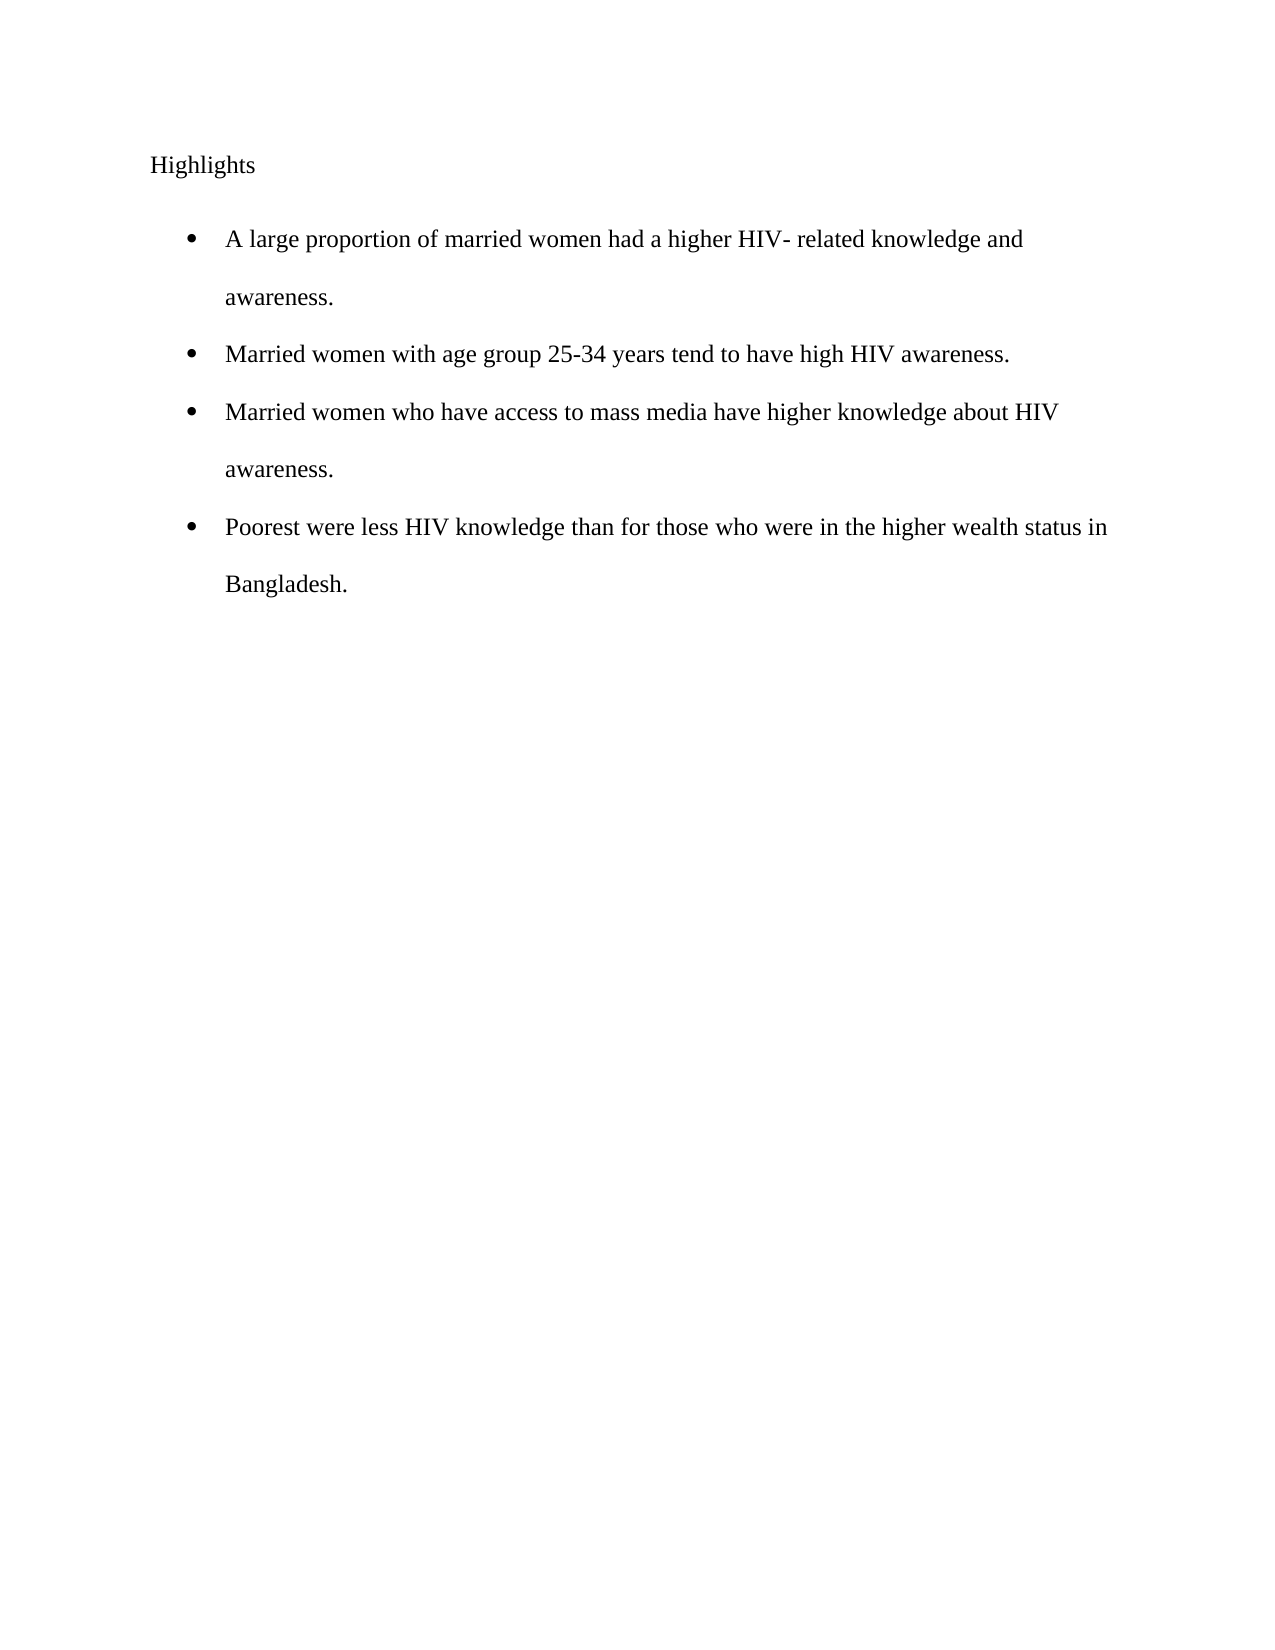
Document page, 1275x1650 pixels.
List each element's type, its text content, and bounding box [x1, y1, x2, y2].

list Poorest were less HIV knowledge than for those who were in the higher wealth status in Bangladesh. [187, 512, 1125, 598]
list A large proportion of married women had a higher HIV- related knowledge and awareness. [187, 224, 1125, 310]
list Married women who have access to mass media have higher knowledge about HIV awareness. [187, 397, 1125, 483]
list Married women with age group 25-34 years tend to have high HIV awareness. [187, 339, 1125, 368]
text Highlights [150, 150, 1125, 179]
